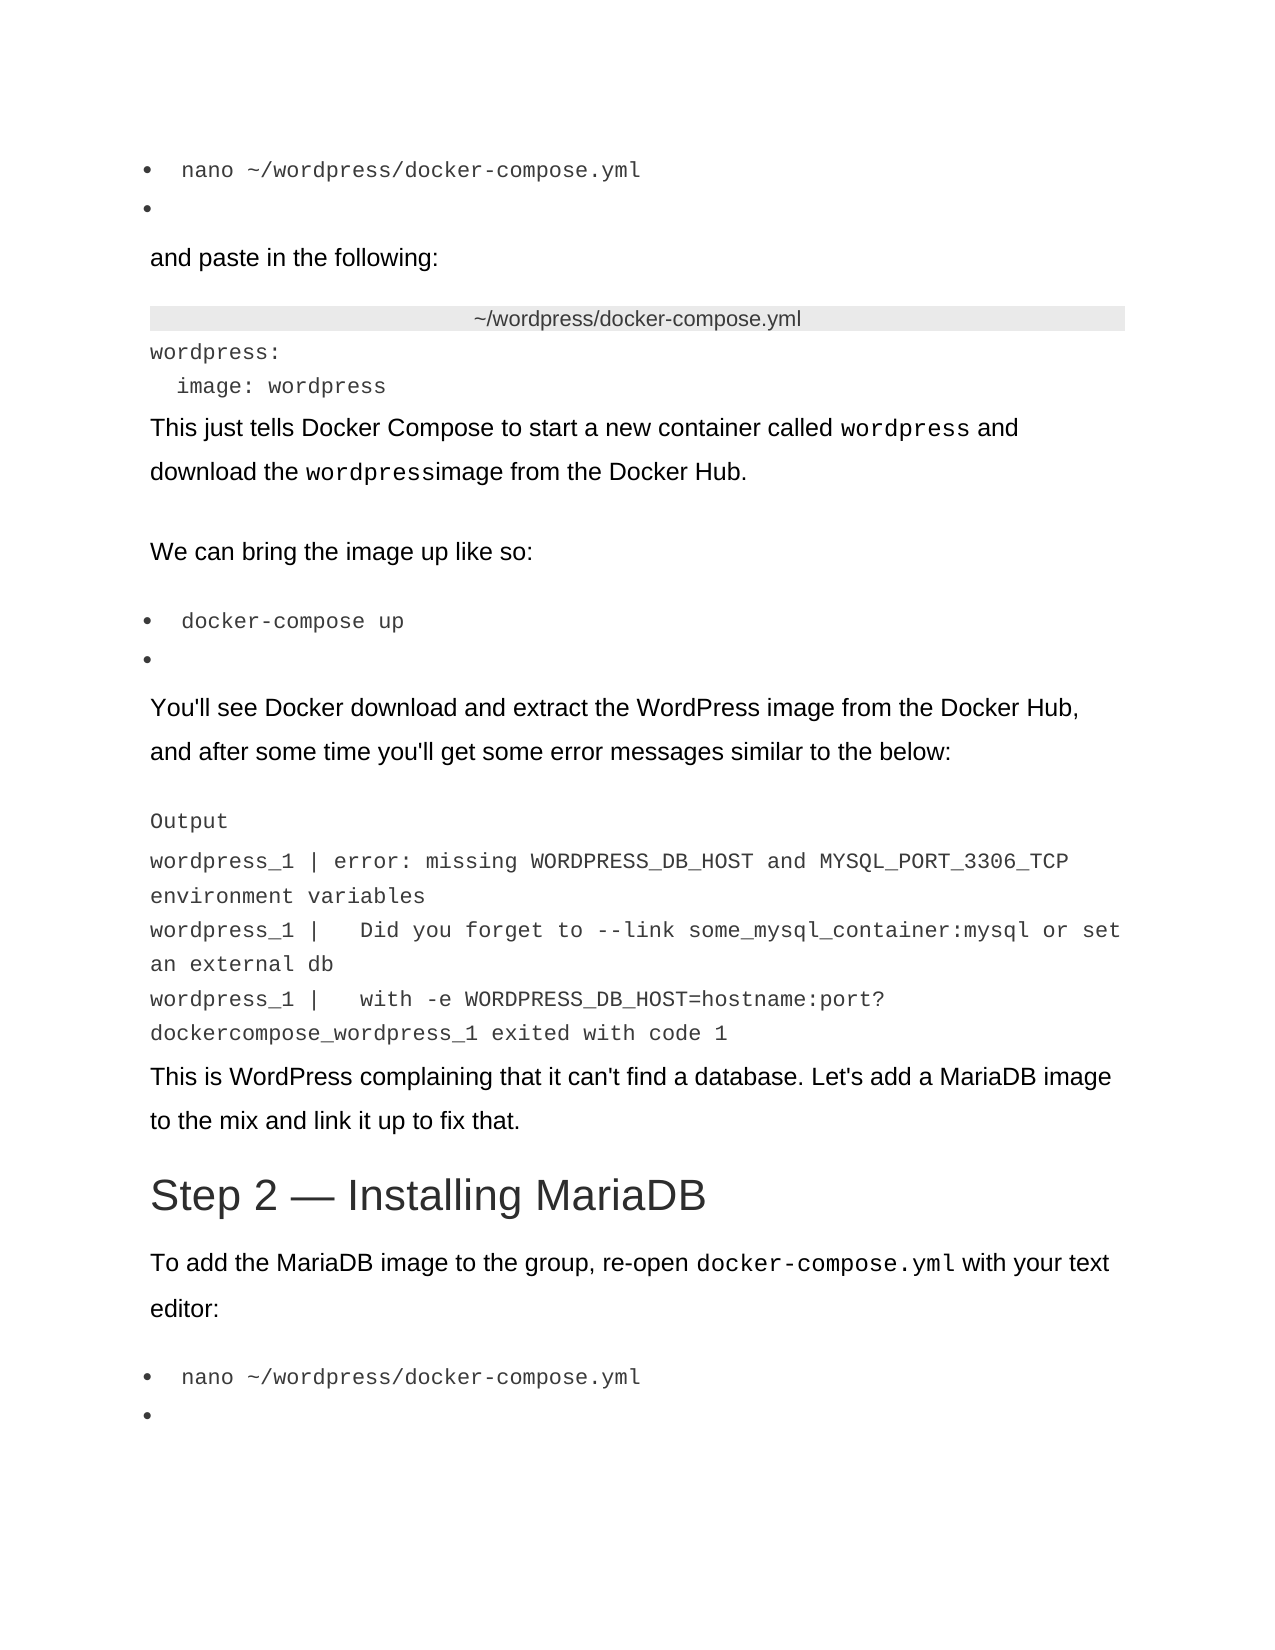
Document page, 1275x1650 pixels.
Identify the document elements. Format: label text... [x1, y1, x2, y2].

text image: wordpress [150, 366, 1125, 400]
text This is WordPress complaining that it can't find a database. Let's add a MariaDB image to the mix and link it up to fix that. [150, 1047, 1125, 1134]
text ~/wordpress/docker-compose.yml [150, 306, 1125, 331]
list docker-compose up [144, 600, 1125, 634]
text Step 2 — Installing MariaDB [150, 1169, 1125, 1219]
text wordpress_1 | Did you forget to --link some_mysql_container:mysql or set an external db [150, 909, 1125, 978]
text dockercompose_wordpress_1 exited with code 1 [150, 1013, 1125, 1047]
text This just tells Docker Compose to start a new container called wordpress and download the wordpressimage from the Docker Hub. [150, 400, 1125, 488]
text and paste in the following: [150, 228, 1125, 272]
text To add the MariaDB image to the group, re-open docker-compose.yml with your text editor: [150, 1235, 1125, 1322]
text You'll see Docker download and extract the WordPress image from the Docker Hub, and after some time you'll get some error messages similar to the below: [150, 678, 1125, 766]
text Output [150, 800, 1125, 834]
text wordpress: [150, 331, 1125, 366]
text We can bring the image up like so: [150, 522, 1125, 566]
list nano ~/wordpress/docker-compose.yml [144, 150, 1125, 184]
list nano ~/wordpress/docker-compose.yml [144, 1357, 1125, 1391]
text wordpress_1 | with -e WORDPRESS_DB_HOST=hostname:port? [150, 978, 1125, 1013]
text wordpress_1 | error: missing WORDPRESS_DB_HOST and MYSQL_PORT_3306_TCP environment variables [150, 841, 1125, 909]
